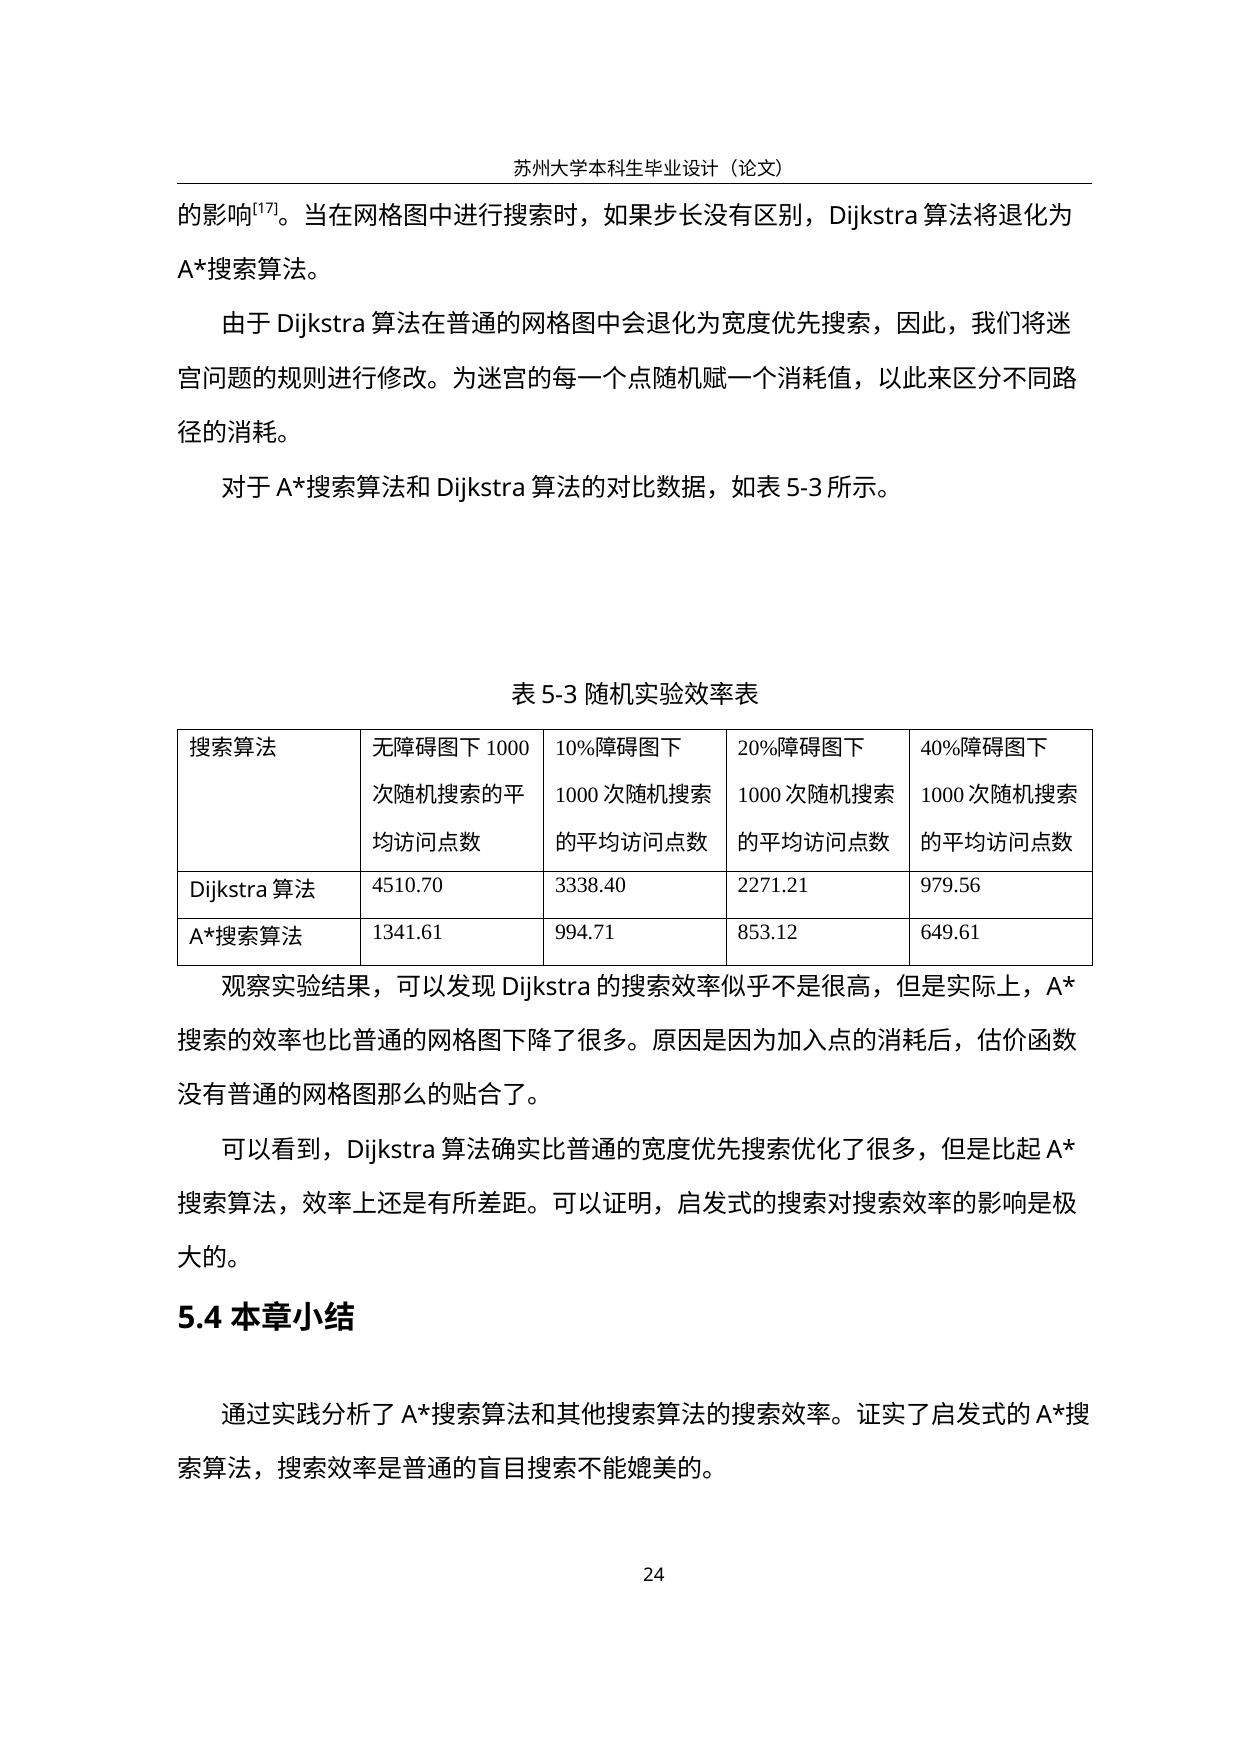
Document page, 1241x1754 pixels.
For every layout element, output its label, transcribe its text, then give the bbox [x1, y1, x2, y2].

table_cell 3338.40 [544, 872, 726, 918]
table_cell 853.12 [727, 919, 909, 965]
table_header 40%障碍图下1000次随机搜索的平均访问点数 [910, 730, 1092, 871]
table_cell 994.71 [544, 919, 726, 965]
table_header 搜索算法 [178, 730, 360, 871]
table_cell Dijkstra算法 [178, 872, 360, 918]
text 表5-3 随机实验效率表 [177, 674, 1092, 711]
text 观察实验结果，可以发现Dijkstra的搜索效率似乎不是很高，但是实际上，A*搜索的效率也比普通的网格图下降了很多。原因是因为加入点的消耗后，估价函数没有普通的网格图那么的贴合了。 [177, 966, 1092, 1111]
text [177, 195, 1092, 286]
text 对于A*搜索算法和Dijkstra算法的对比数据，如表5-3所示。 [177, 467, 1092, 503]
text 由于Dijkstra算法在普通的网格图中会退化为宽度优先搜索，因此，我们将迷宫问题的规则进行修改。为迷宫的每一个点随机赋一个消耗值，以此来区分不同路径的消耗。 [177, 304, 1092, 449]
table_cell 649.61 [910, 919, 1092, 965]
table_header 10%障碍图下1000次随机搜索的平均访问点数 [544, 730, 726, 871]
table_header 20%障碍图下1000次随机搜索的平均访问点数 [727, 730, 909, 871]
table_cell A*搜索算法 [178, 919, 360, 965]
table_cell 2271.21 [727, 872, 909, 918]
subtitle 5.4 本章小结 [177, 1292, 1092, 1338]
table_cell 979.56 [910, 872, 1092, 918]
table_header 无障碍图下1000次随机搜索的平均访问点数 [361, 730, 543, 871]
text 可以看到，Dijkstra算法确实比普通的宽度优先搜索优化了很多，但是比起A*搜索算法，效率上还是有所差距。可以证明，启发式的搜索对搜索效率的影响是极大的。 [177, 1129, 1092, 1274]
table_cell 1341.61 [361, 919, 543, 965]
text 通过实践分析了A*搜索算法和其他搜索算法的搜索效率。证实了启发式的A*搜索算法，搜索效率是普通的盲目搜索不能媲美的。 [177, 1394, 1092, 1485]
table_cell 4510.70 [361, 872, 543, 918]
